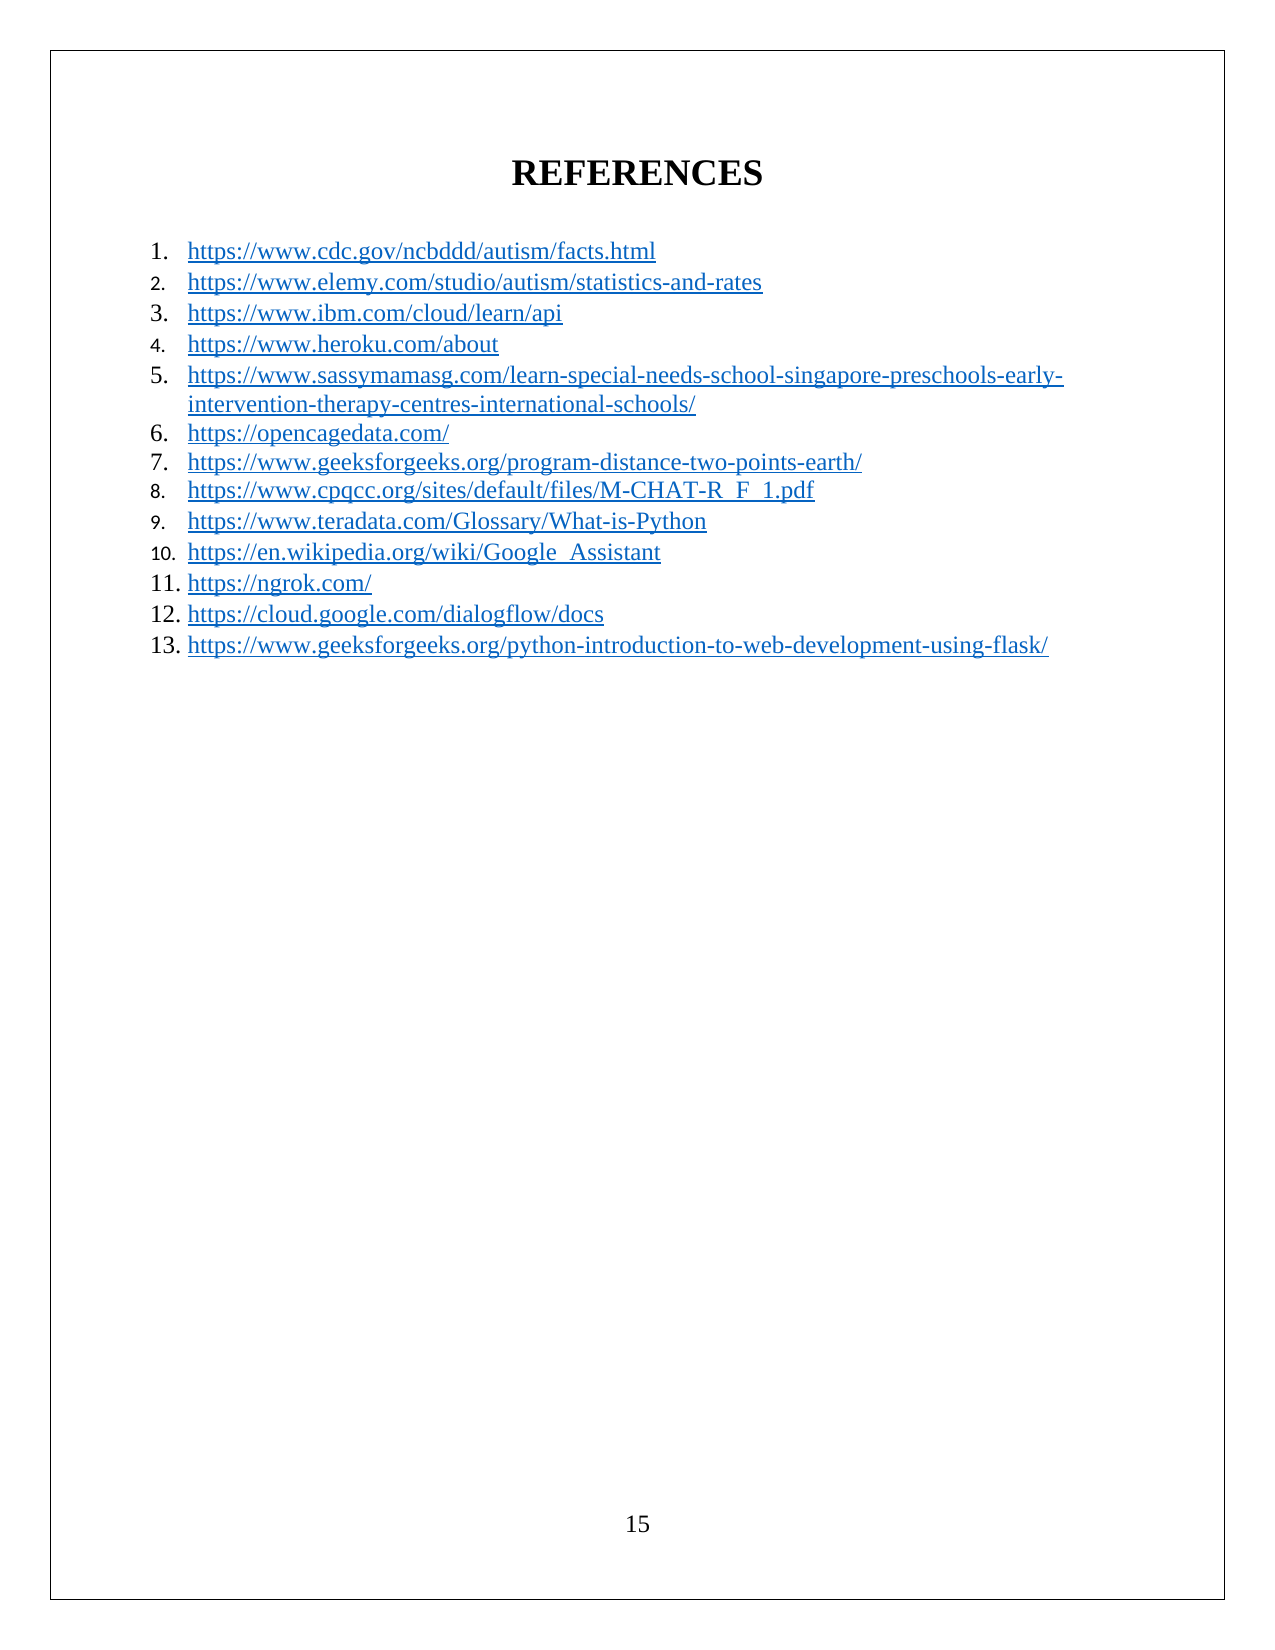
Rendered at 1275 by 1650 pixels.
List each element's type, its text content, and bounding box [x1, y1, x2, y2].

list https://www.geeksforgeeks.org/program-distance-two-points-earth/ [150, 447, 1125, 475]
list https://opencagedata.com/ [150, 418, 1125, 447]
subtitle REFERENCES [150, 150, 1125, 193]
list https://cloud.google.com/dialogflow/docs [150, 599, 1125, 628]
list https://www.teradata.com/Glossary/What-is-Python [150, 506, 1125, 535]
list https://en.wikipedia.org/wiki/Google_Assistant [150, 537, 1125, 566]
list https://www.cpqcc.org/sites/default/files/M-CHAT-R_F_1.pdf [150, 475, 1125, 504]
list https://www.cdc.gov/ncbddd/autism/facts.html [150, 236, 1125, 265]
list https://www.ibm.com/cloud/learn/api [150, 298, 1125, 327]
list https://www.elemy.com/studio/autism/statistics-and-rates [150, 267, 1125, 296]
list https://www.sassymamasg.com/learn-special-needs-school-singapore-preschools-early-intervention-therapy-centres-international-schools/ [150, 360, 1125, 418]
list https://ngrok.com/ [150, 568, 1125, 597]
list https://www.heroku.com/about [150, 329, 1125, 358]
list https://www.geeksforgeeks.org/python-introduction-to-web-development-using-flask/ [150, 631, 1125, 659]
